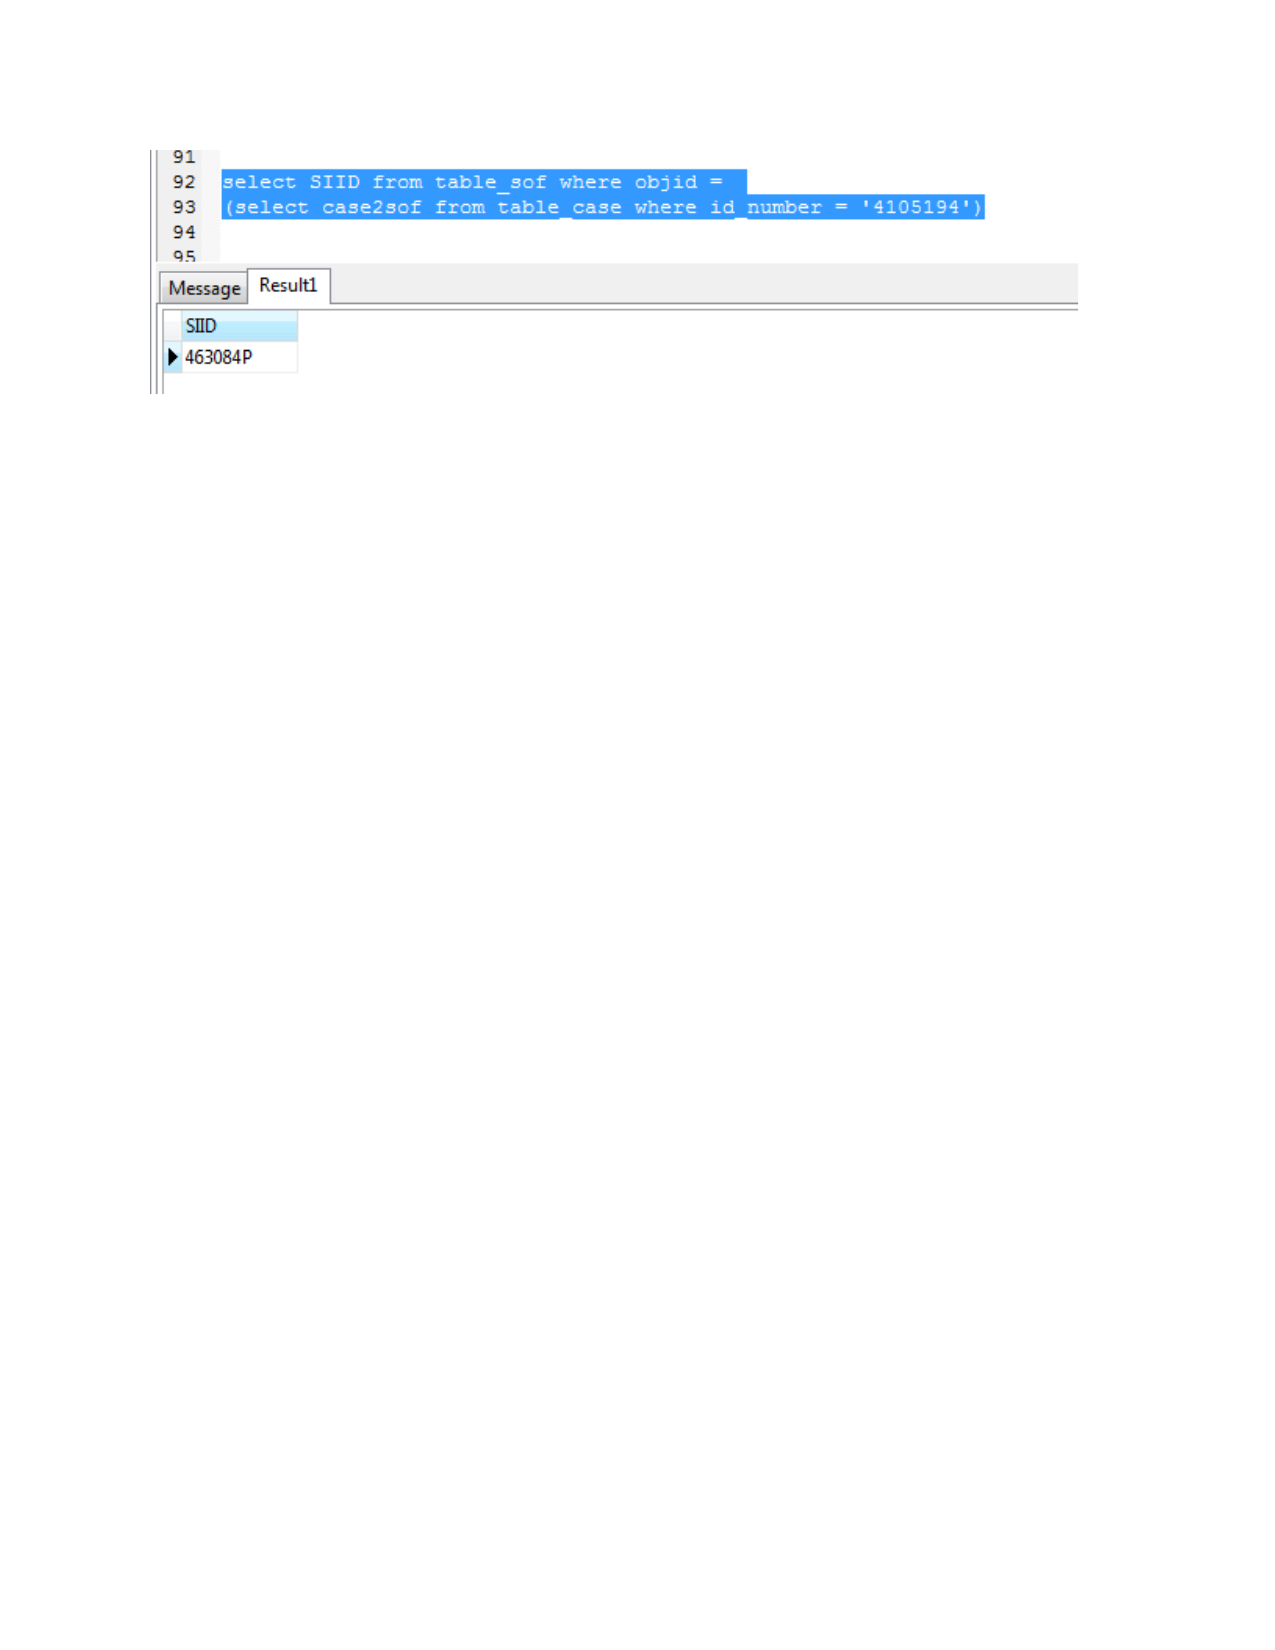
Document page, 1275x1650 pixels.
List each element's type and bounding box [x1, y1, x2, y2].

picture [150, 150, 1079, 394]
